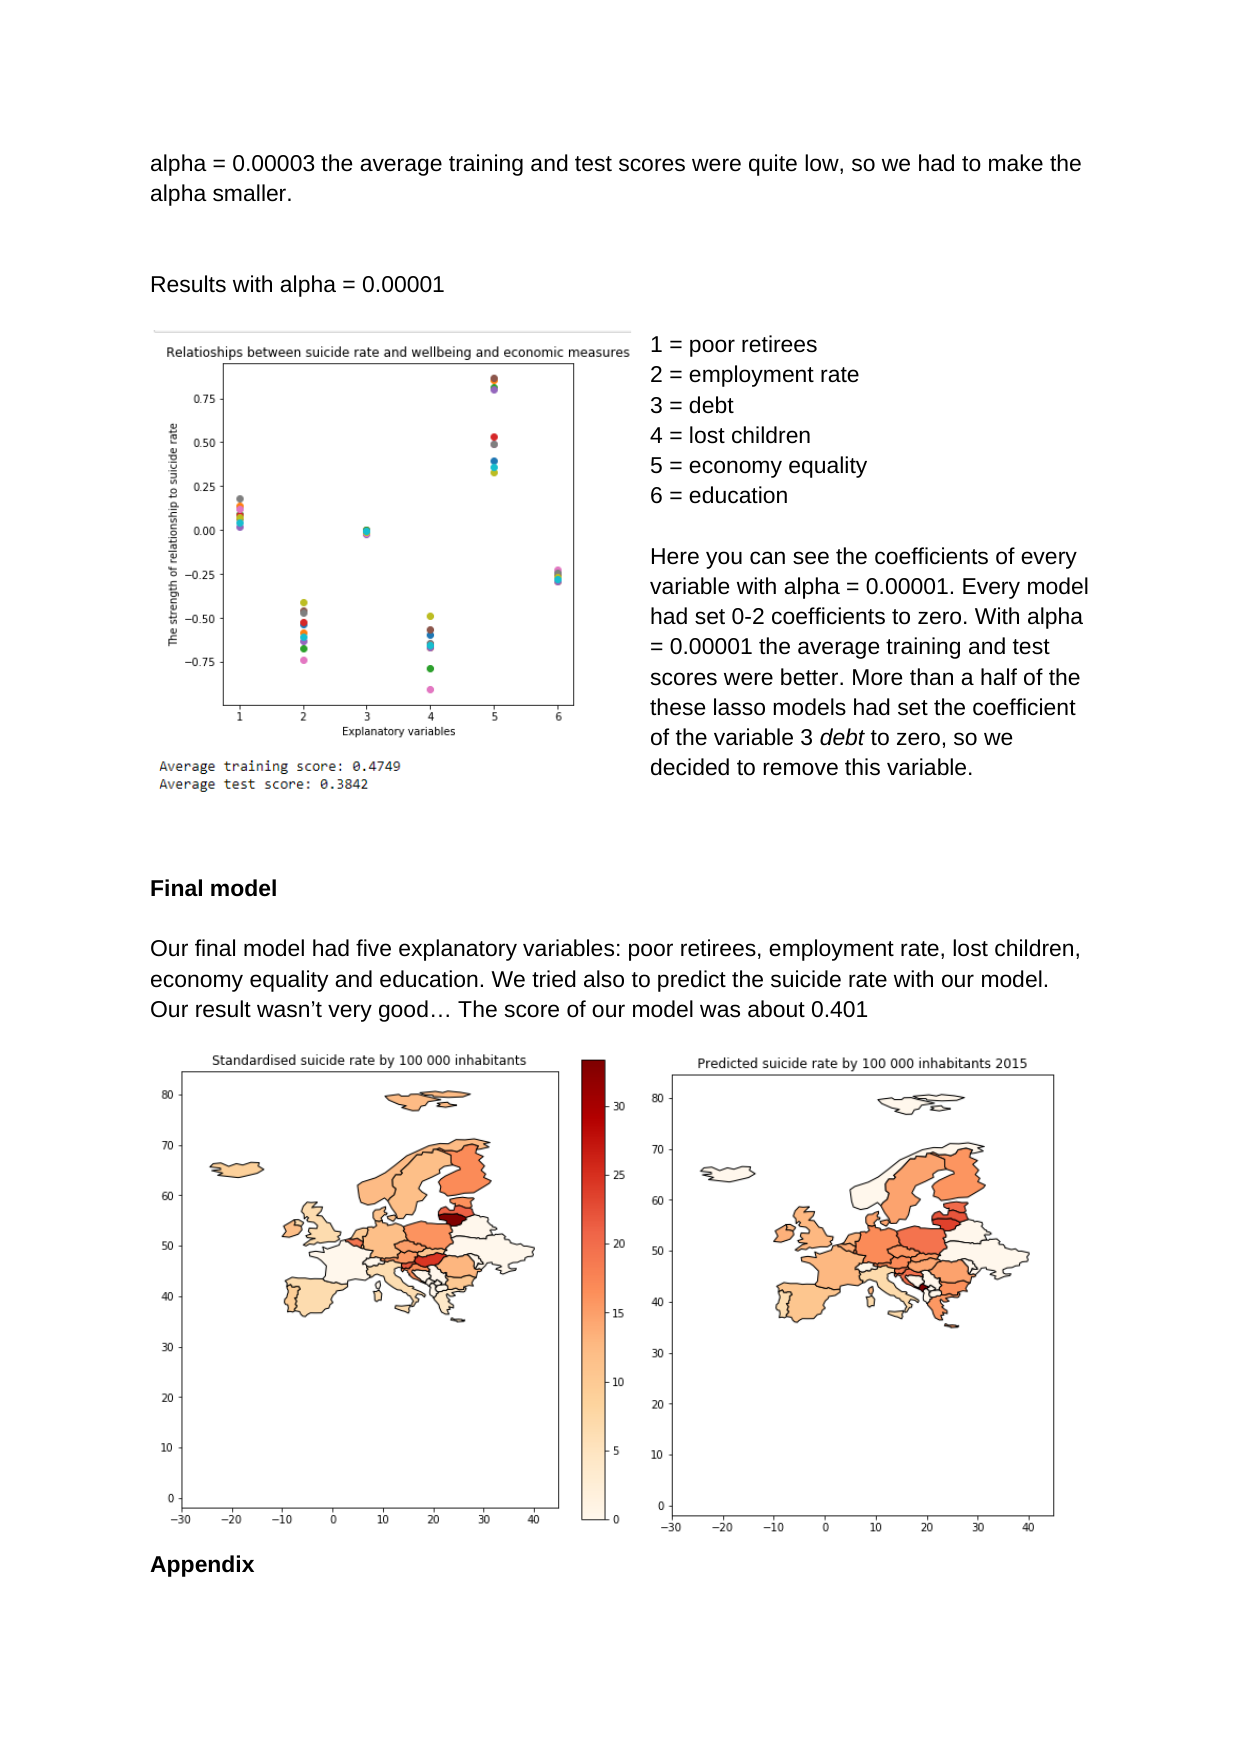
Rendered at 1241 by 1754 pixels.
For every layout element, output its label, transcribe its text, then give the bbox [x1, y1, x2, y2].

picture [153, 1047, 632, 1533]
text 3 = debt [632, 392, 1090, 418]
text 1 = poor retirees [632, 331, 1090, 358]
text 6 = education [632, 482, 1090, 509]
text Here you can see the coefficients of every variable with alpha = 0.00001. Every model had set 0-2 coefficients to zero. With alpha = 0.00001 the average training and test scores were better. More than a half of the these lasso models had set the coefficient of the variable 3 debt to zero, so we decided to remove this variable. [632, 543, 1090, 781]
text 4 = lost children [632, 422, 1090, 448]
text Our final model had five explanatory variables: poor retirees, employment rate, lost children, economy equality and education. We tried also to predict the suicide rate with our model. Our result wasn’t very good… The score of our model was about 0.401 [150, 935, 1090, 1022]
text Appendix [150, 1449, 1090, 1577]
picture [643, 1055, 1064, 1541]
picture [110, 330, 632, 803]
text 5 = economy equality [632, 452, 1090, 478]
text Results with alpha = 0.00001 [150, 271, 1090, 297]
text 2 = employment rate [632, 361, 1090, 388]
text Final model [150, 875, 1090, 901]
